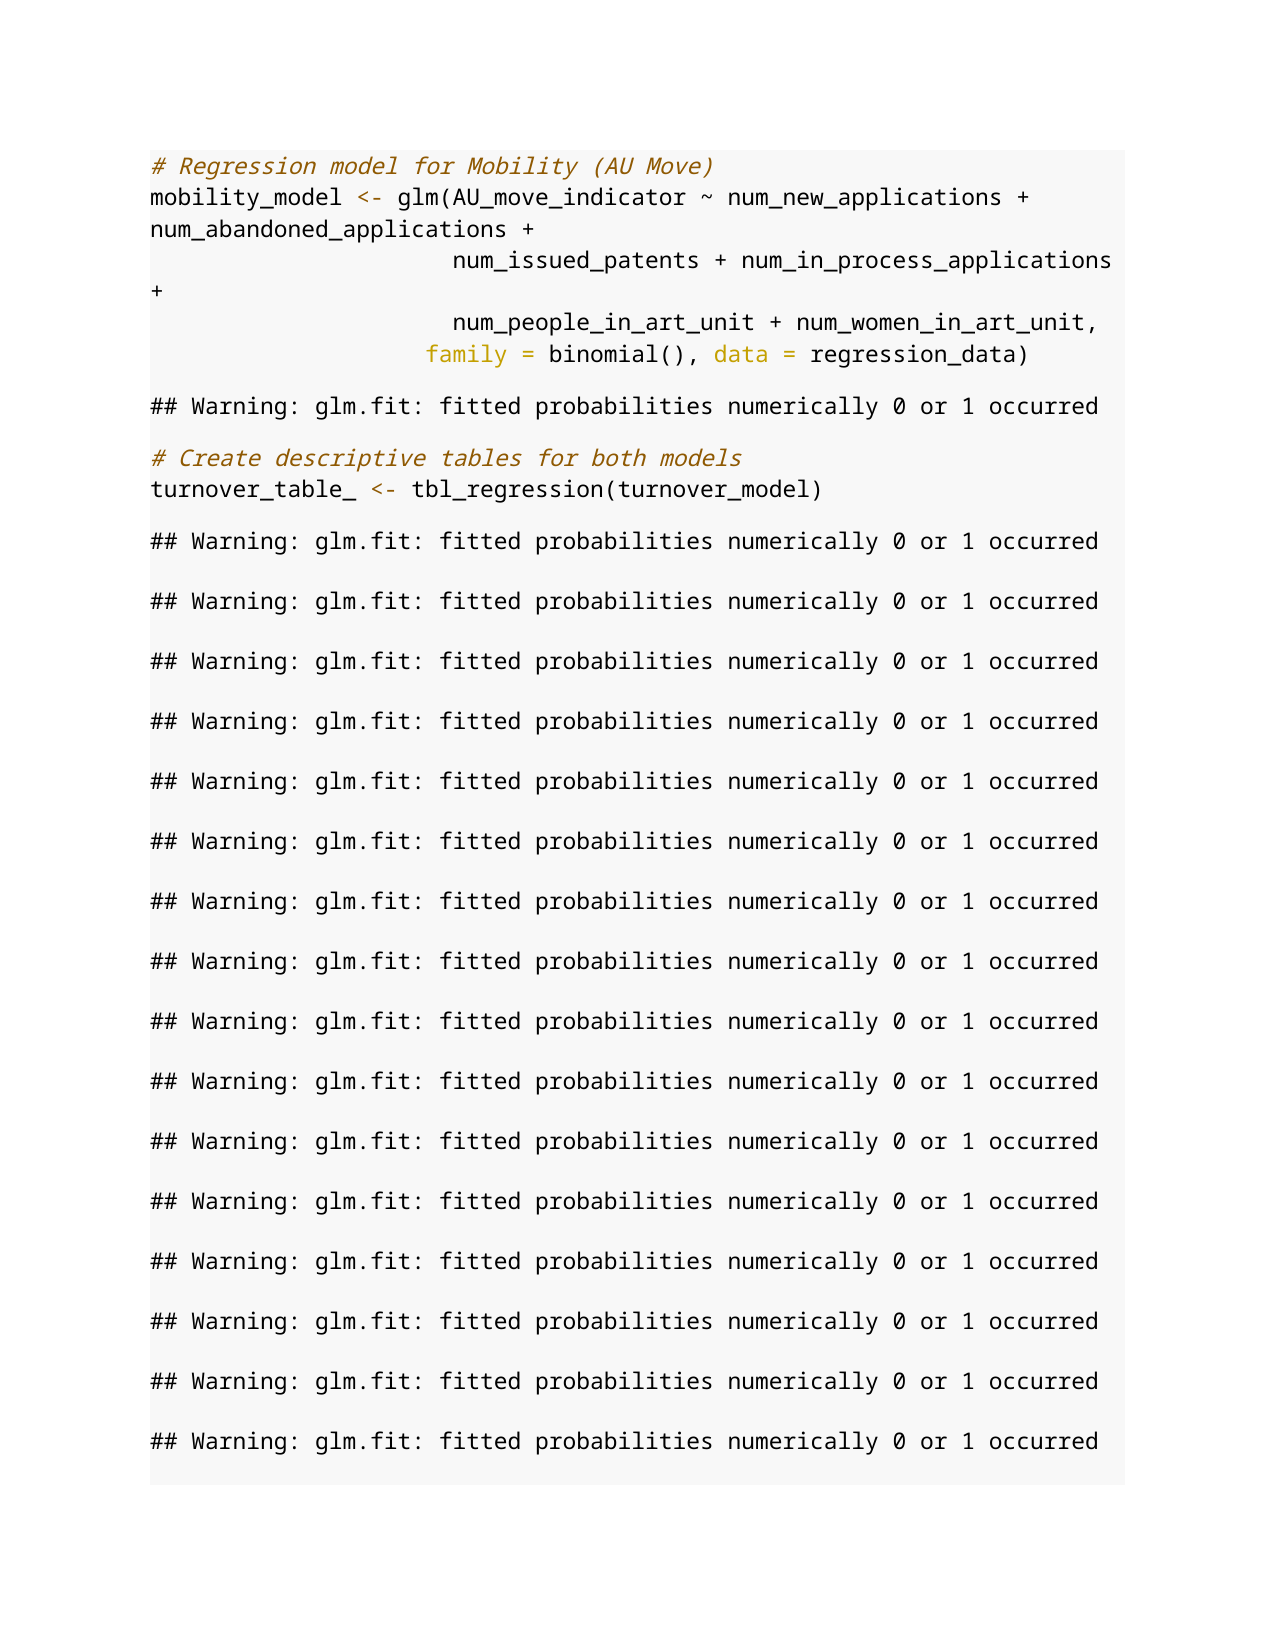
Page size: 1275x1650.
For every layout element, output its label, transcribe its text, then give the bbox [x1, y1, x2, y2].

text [150, 525, 1125, 1485]
text # Create descriptive tables for both models turnover_table_ <- tbl_regression(turnover_model) [741, 442, 1125, 504]
text ## Warning: glm.fit: fitted probabilities numerically 0 or 1 occurred [150, 389, 1125, 421]
text # Regression model for Mobility (AU Move) mobility_model <- glm(AU_move_indicator ~ num_new_applications + num_abandoned_applications + num_issued_patents + num_in_process_applications + num_people_in_art_unit + num_women_in_art_unit, family = binomial(), data = regression_data) [150, 150, 1125, 369]
